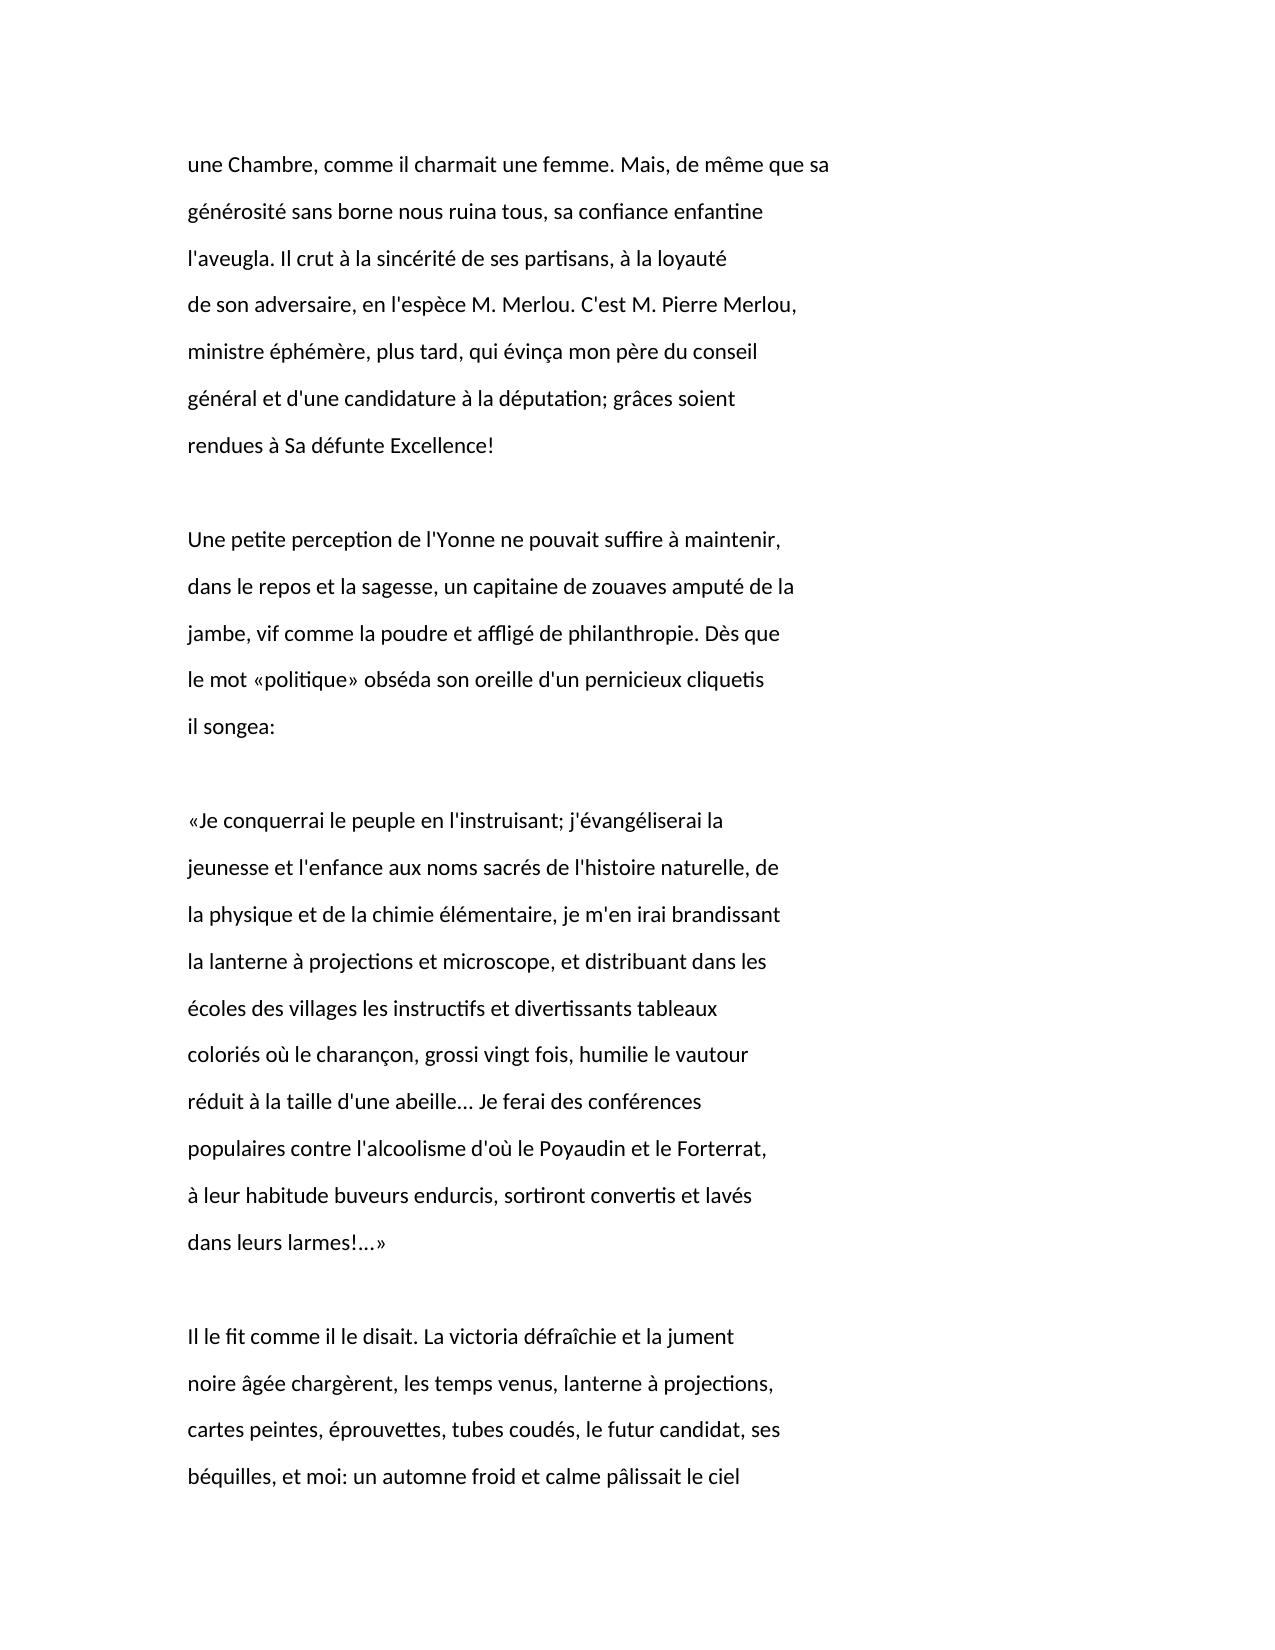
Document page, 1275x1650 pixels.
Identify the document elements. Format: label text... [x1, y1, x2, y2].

text il songea: [187, 712, 1087, 741]
text réduit à la taille d'une abeille... Je ferai des conférences [187, 1087, 1087, 1116]
text une Chambre, comme il charmait une femme. Mais, de même que sa [187, 150, 1087, 178]
text le mot «politique» obséda son oreille d'un pernicieux cliquetis [187, 666, 1087, 694]
text la lanterne à projections et microscope, et distribuant dans les [187, 947, 1087, 975]
text jeunesse et l'enfance aux noms sacrés de l'histoire naturelle, de [187, 853, 1087, 881]
text jambe, vif comme la poudre et affligé de philanthropie. Dès que [187, 619, 1087, 647]
text général et d'une candidature à la députation; grâces soient [187, 384, 1087, 412]
text la physique et de la chimie élémentaire, je m'en irai brandissant [187, 900, 1087, 928]
text l'aveugla. Il crut à la sincérité de ses partisans, à la loyauté [187, 244, 1087, 272]
text béquilles, et moi: un automne froid et calme pâlissait le ciel [187, 1462, 1087, 1491]
text Il le fit comme il le disait. La victoria défraîchie et la jument [187, 1322, 1087, 1350]
text à leur habitude buveurs endurcis, sortiront convertis et lavés [187, 1181, 1087, 1209]
text écoles des villages les instructifs et divertissants tableaux [187, 994, 1087, 1022]
text cartes peintes, éprouvettes, tubes coudés, le futur candidat, ses [187, 1416, 1087, 1444]
text dans le repos et la sagesse, un capitaine de zouaves amputé de la [187, 572, 1087, 600]
text coloriés où le charançon, grossi vingt fois, humilie le vautour [187, 1041, 1087, 1069]
text de son adversaire, en l'espèce M. Merlou. C'est M. Pierre Merlou, [187, 291, 1087, 319]
text noire âgée chargèrent, les temps venus, lanterne à projections, [187, 1369, 1087, 1397]
text rendues à Sa défunte Excellence! [187, 431, 1087, 459]
text ministre éphémère, plus tard, qui évinça mon père du conseil [187, 337, 1087, 366]
text «Je conquerrai le peuple en l'instruisant; j'évangéliserai la [187, 806, 1087, 834]
text populaires contre l'alcoolisme d'où le Poyaudin et le Forterrat, [187, 1134, 1087, 1162]
text dans leurs larmes!...» [187, 1228, 1087, 1256]
text générosité sans borne nous ruina tous, sa confiance enfantine [187, 197, 1087, 225]
text Une petite perception de l'Yonne ne pouvait suffire à maintenir, [187, 525, 1087, 553]
